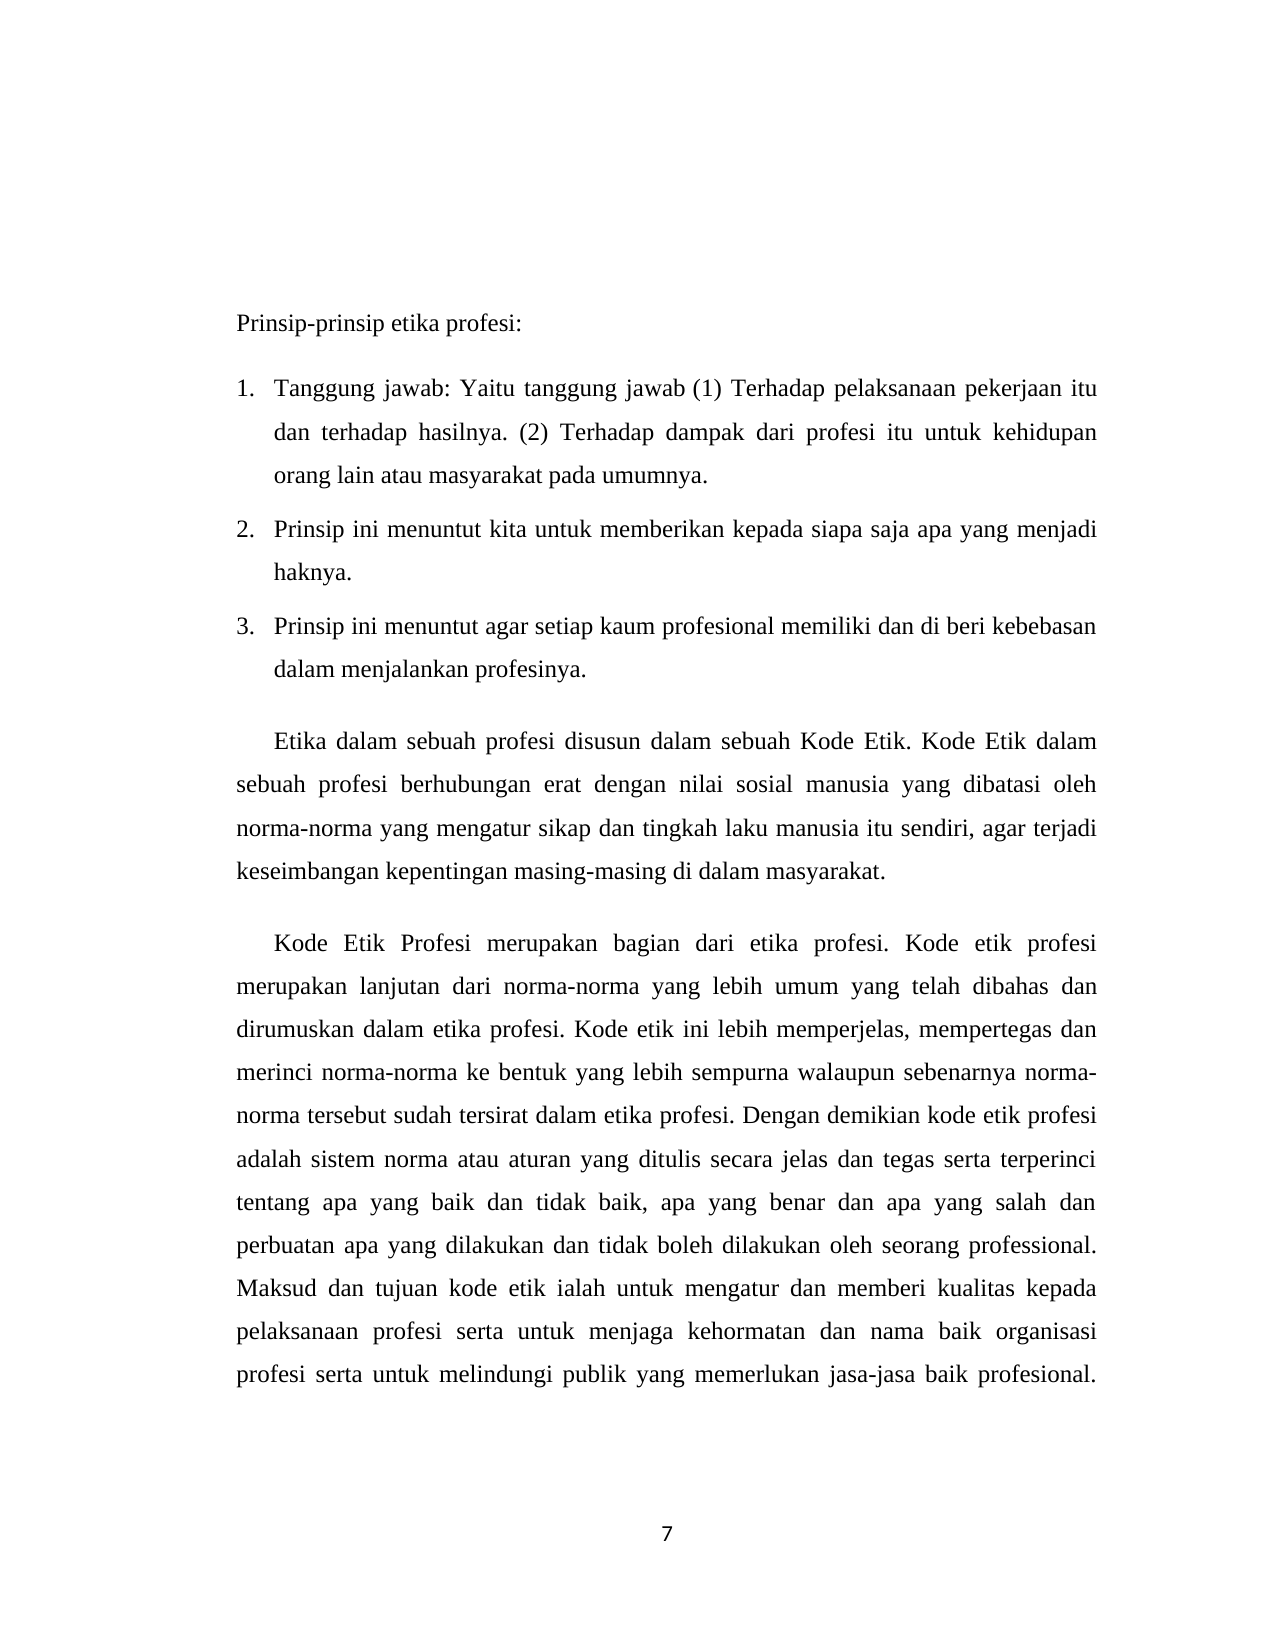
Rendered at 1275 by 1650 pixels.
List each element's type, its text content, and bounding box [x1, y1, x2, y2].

text Prinsip-prinsip etika profesi: [236, 308, 1098, 337]
text Etika dalam sebuah profesi disusun dalam sebuah Kode Etik. Kode Etik dalam sebuah profesi berhubungan erat dengan nilai sosial manusia yang dibatasi oleh norma-norma yang mengatur sikap dan tingkah laku manusia itu sendiri, agar terjadi keseimbangan kepentingan masing-masing di dalam masyarakat. [236, 726, 1098, 884]
list Prinsip ini menuntut kita untuk memberikan kepada siapa saja apa yang menjadi haknya. [236, 514, 1098, 586]
list Prinsip ini menuntut agar setiap kaum profesional memiliki dan di beri kebebasan dalam menjalankan profesinya. [236, 611, 1098, 683]
list Tanggung jawab: Yaitu tanggung jawab (1) Terhadap pelaksanaan pekerjaan itu dan terhadap hasilnya. (2) Terhadap dampak dari profesi itu untuk kehidupan orang lain atau masyarakat pada umumnya. [236, 373, 1098, 488]
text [236, 928, 1098, 1388]
